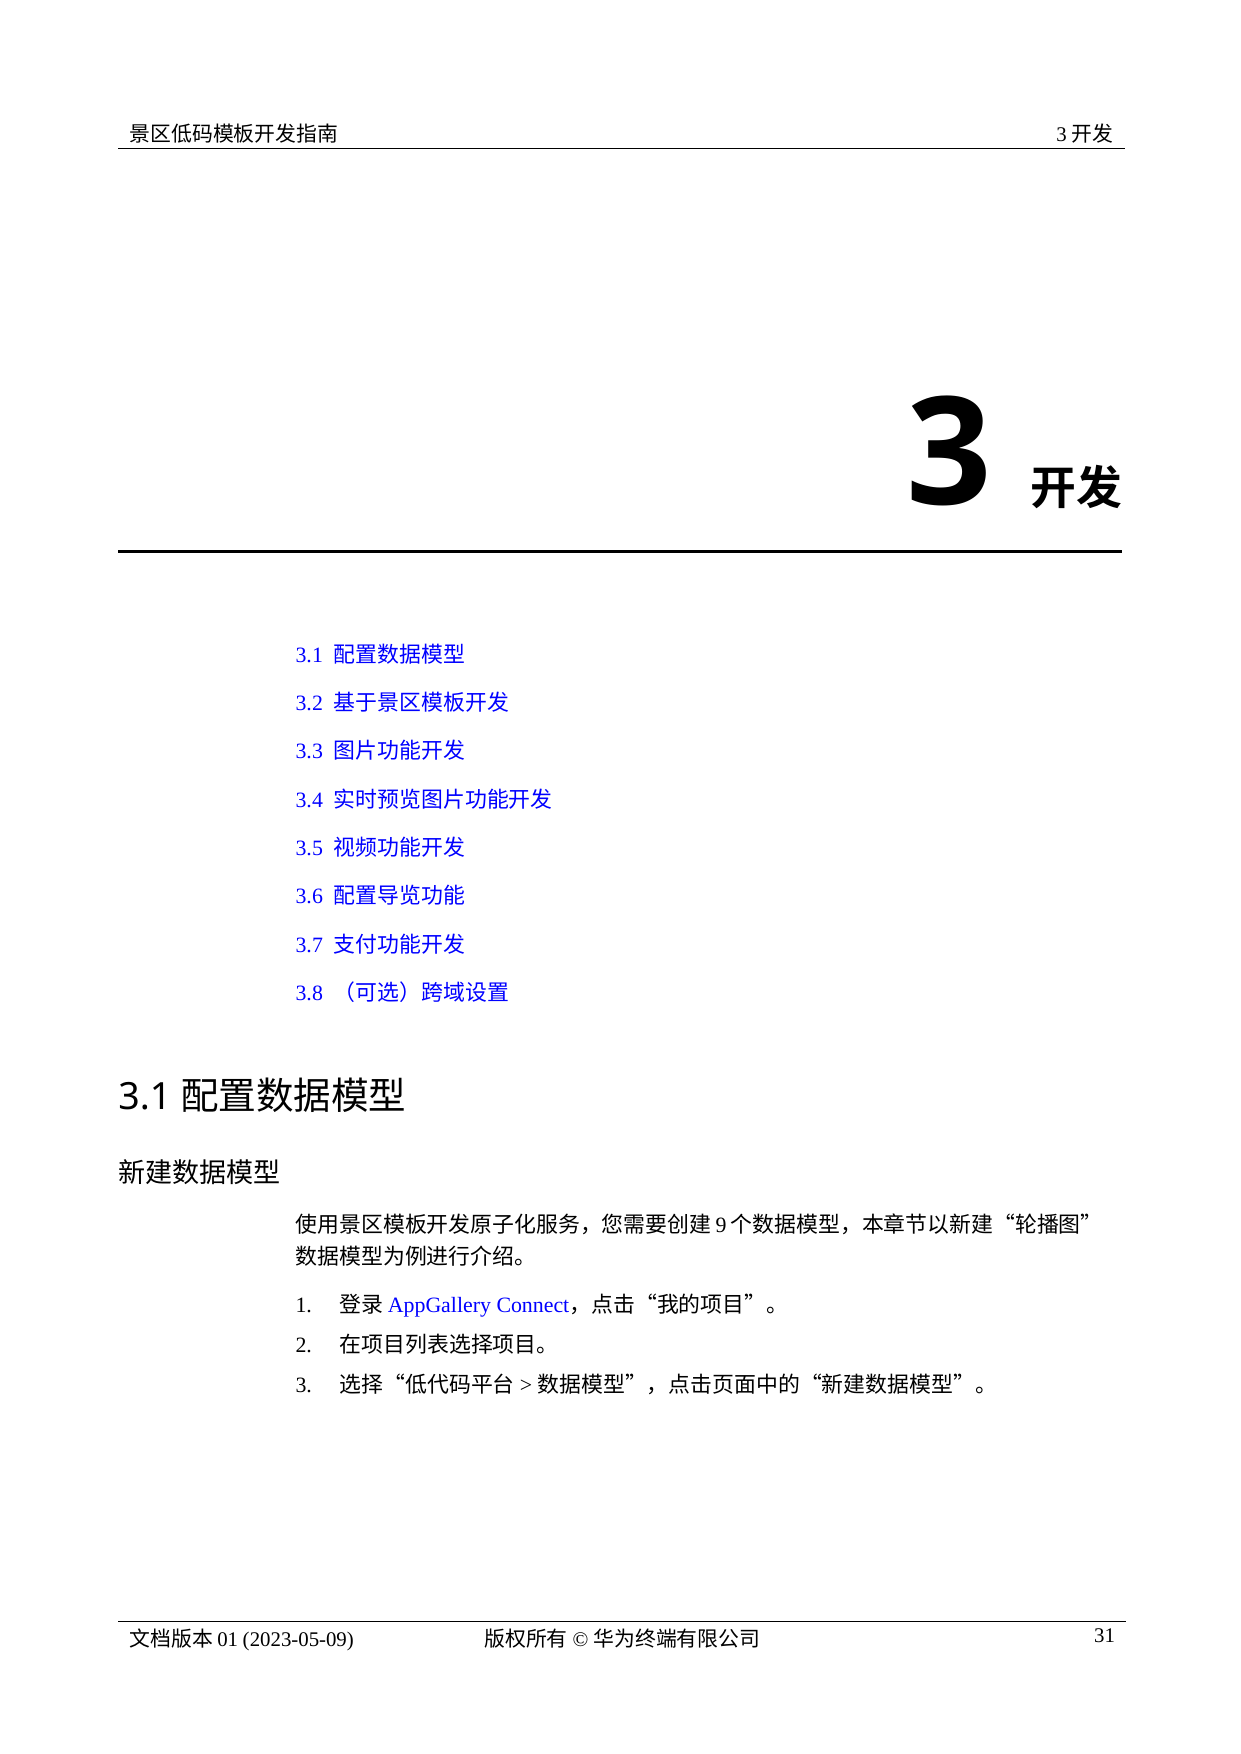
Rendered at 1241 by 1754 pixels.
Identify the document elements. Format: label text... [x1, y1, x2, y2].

text 3.4 实时预览图片功能开发 [295, 782, 1122, 813]
subtitle 配置数据模型 [118, 1069, 1122, 1120]
text 3.6 配置导览功能 [295, 878, 1122, 910]
text 3.8 （可选）跨域设置 [295, 975, 1122, 1007]
text 3.5 视频功能开发 [295, 830, 1122, 862]
list 选择“低代码平台 > 数据模型”，点击页面中的“新建数据模型”。 [295, 1367, 1122, 1399]
text 3.1 配置数据模型 [295, 637, 1122, 668]
text 使用景区模板开发原子化服务，您需要创建9个数据模型，本章节以新建“轮播图”数据模型为例进行介绍。 [295, 1207, 1122, 1271]
text 3.3 图片功能开发 [295, 733, 1122, 765]
subtitle 开发 [118, 344, 1122, 550]
text 3.2 基于景区模板开发 [295, 685, 1122, 717]
text 3.7 支付功能开发 [295, 927, 1122, 958]
list 登录AppGallery Connect，点击“我的项目”。 [295, 1287, 1122, 1319]
list 在项目列表选择项目。 [295, 1327, 1122, 1359]
text 新建数据模型 [118, 1151, 1122, 1191]
